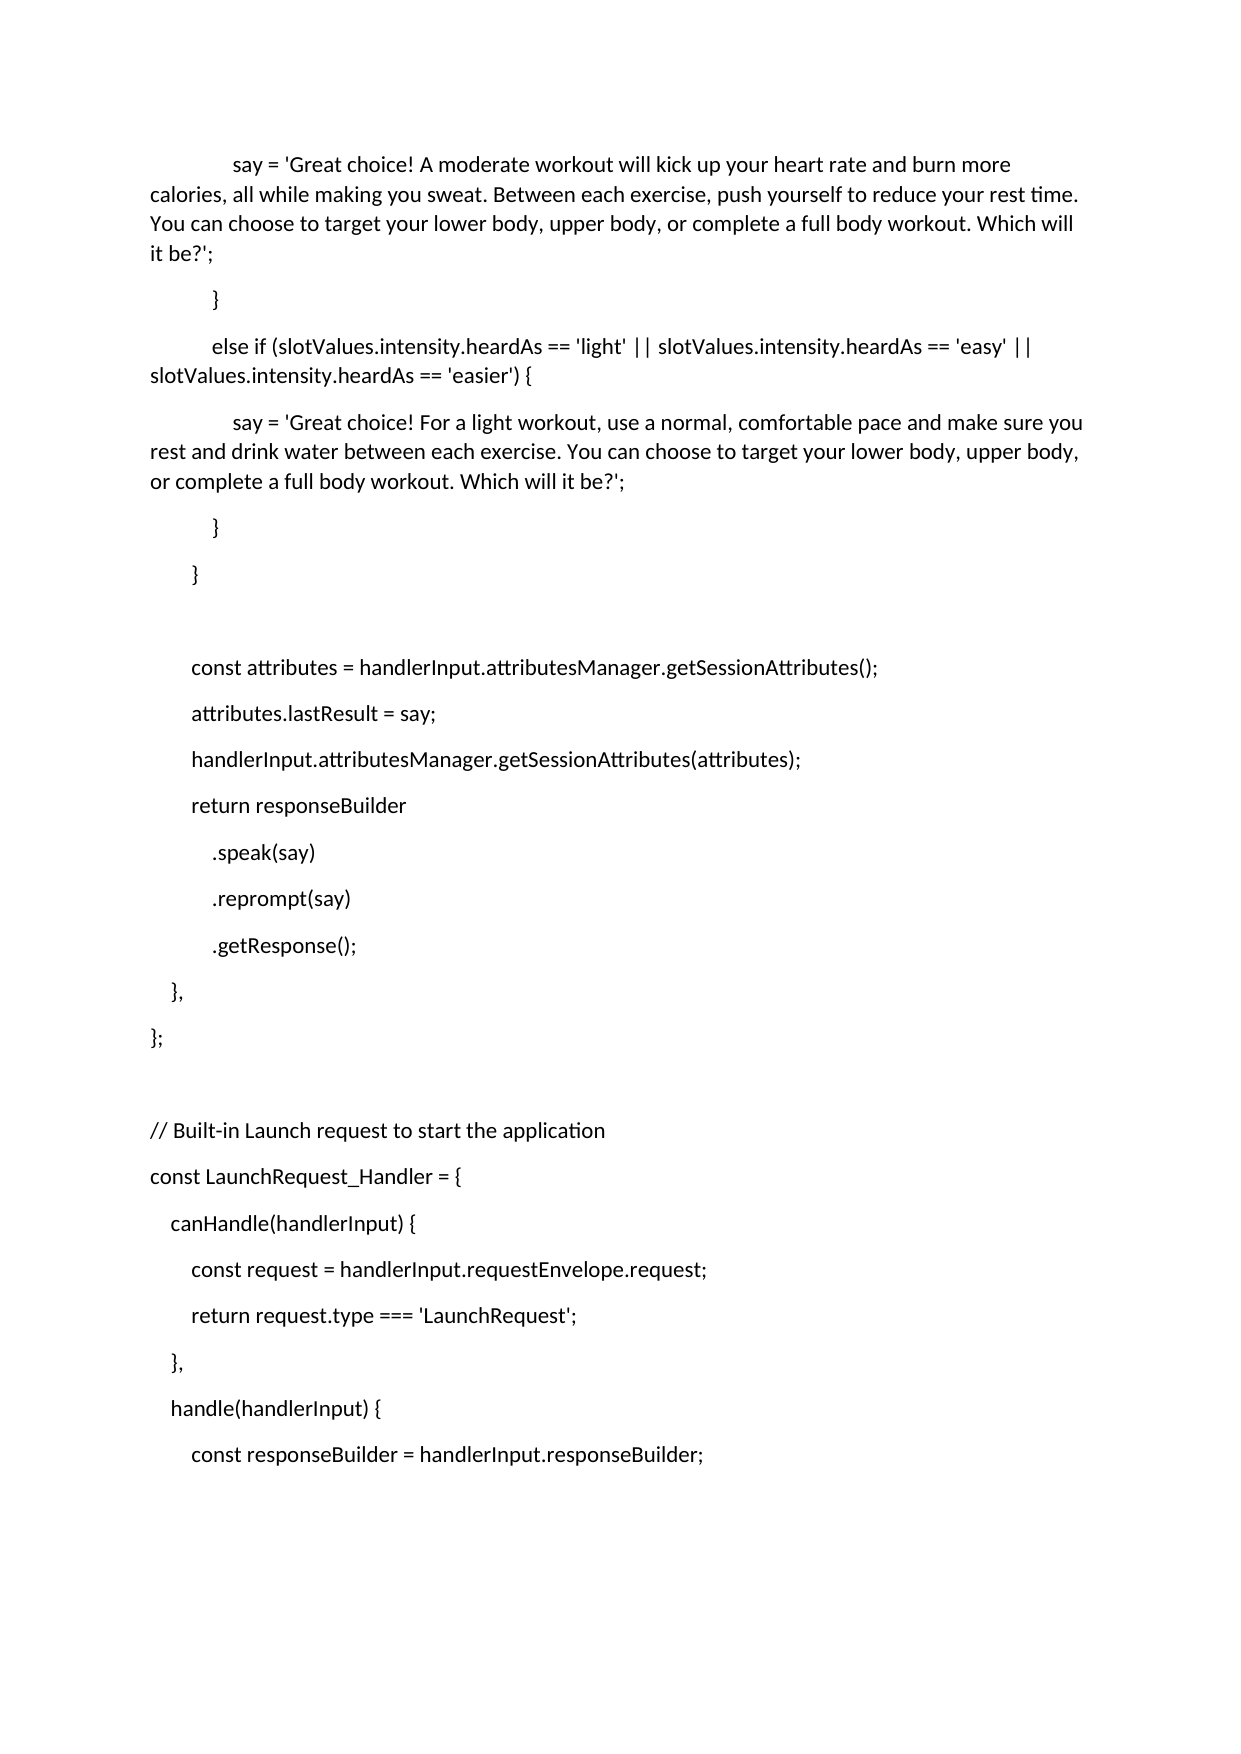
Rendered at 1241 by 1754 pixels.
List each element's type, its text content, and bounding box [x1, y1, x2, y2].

text const request = handlerInput.requestEnvelope.request; [150, 1255, 1090, 1283]
text const LaunchRequest_Handler = { [150, 1162, 1090, 1191]
text }; [150, 1023, 1090, 1051]
text const attributes = handlerInput.attributesManager.getSessionAttributes(); [150, 653, 1090, 681]
text say = 'Great choice! A moderate workout will kick up your heart rate and burn more calories, all while making you sweat. Between each exercise, push yourself to reduce your rest time. You can choose to target your lower body, upper body, or complete a full body workout. Which will it be?'; [150, 150, 1090, 267]
text // Built-in Launch request to start the application [150, 1116, 1090, 1144]
text else if (slotValues.intensity.heardAs == 'light' || slotValues.intensity.heardAs == 'easy' || slotValues.intensity.heardAs == 'easier') { [150, 332, 1090, 389]
text const responseBuilder = handlerInput.responseBuilder; [150, 1441, 1090, 1469]
text }, [150, 977, 1090, 1005]
text canHandle(handlerInput) { [150, 1209, 1090, 1237]
text .speak(say) [150, 838, 1090, 866]
text }, [150, 1348, 1090, 1376]
text .reprompt(say) [150, 884, 1090, 912]
text say = 'Great choice! For a light workout, use a normal, comfortable pace and make sure you rest and drink water between each exercise. You can choose to target your lower body, upper body, or complete a full body workout. Which will it be?'; [150, 408, 1090, 495]
text } [150, 560, 1090, 588]
text attributes.lastResult = say; [150, 699, 1090, 727]
text handle(handlerInput) { [150, 1394, 1090, 1422]
text return request.type === 'LaunchRequest'; [150, 1302, 1090, 1329]
text } [150, 285, 1090, 313]
text } [150, 513, 1090, 542]
text .getResponse(); [150, 931, 1090, 959]
text return responseBuilder [150, 792, 1090, 820]
text handlerInput.attributesManager.getSessionAttributes(attributes); [150, 745, 1090, 773]
